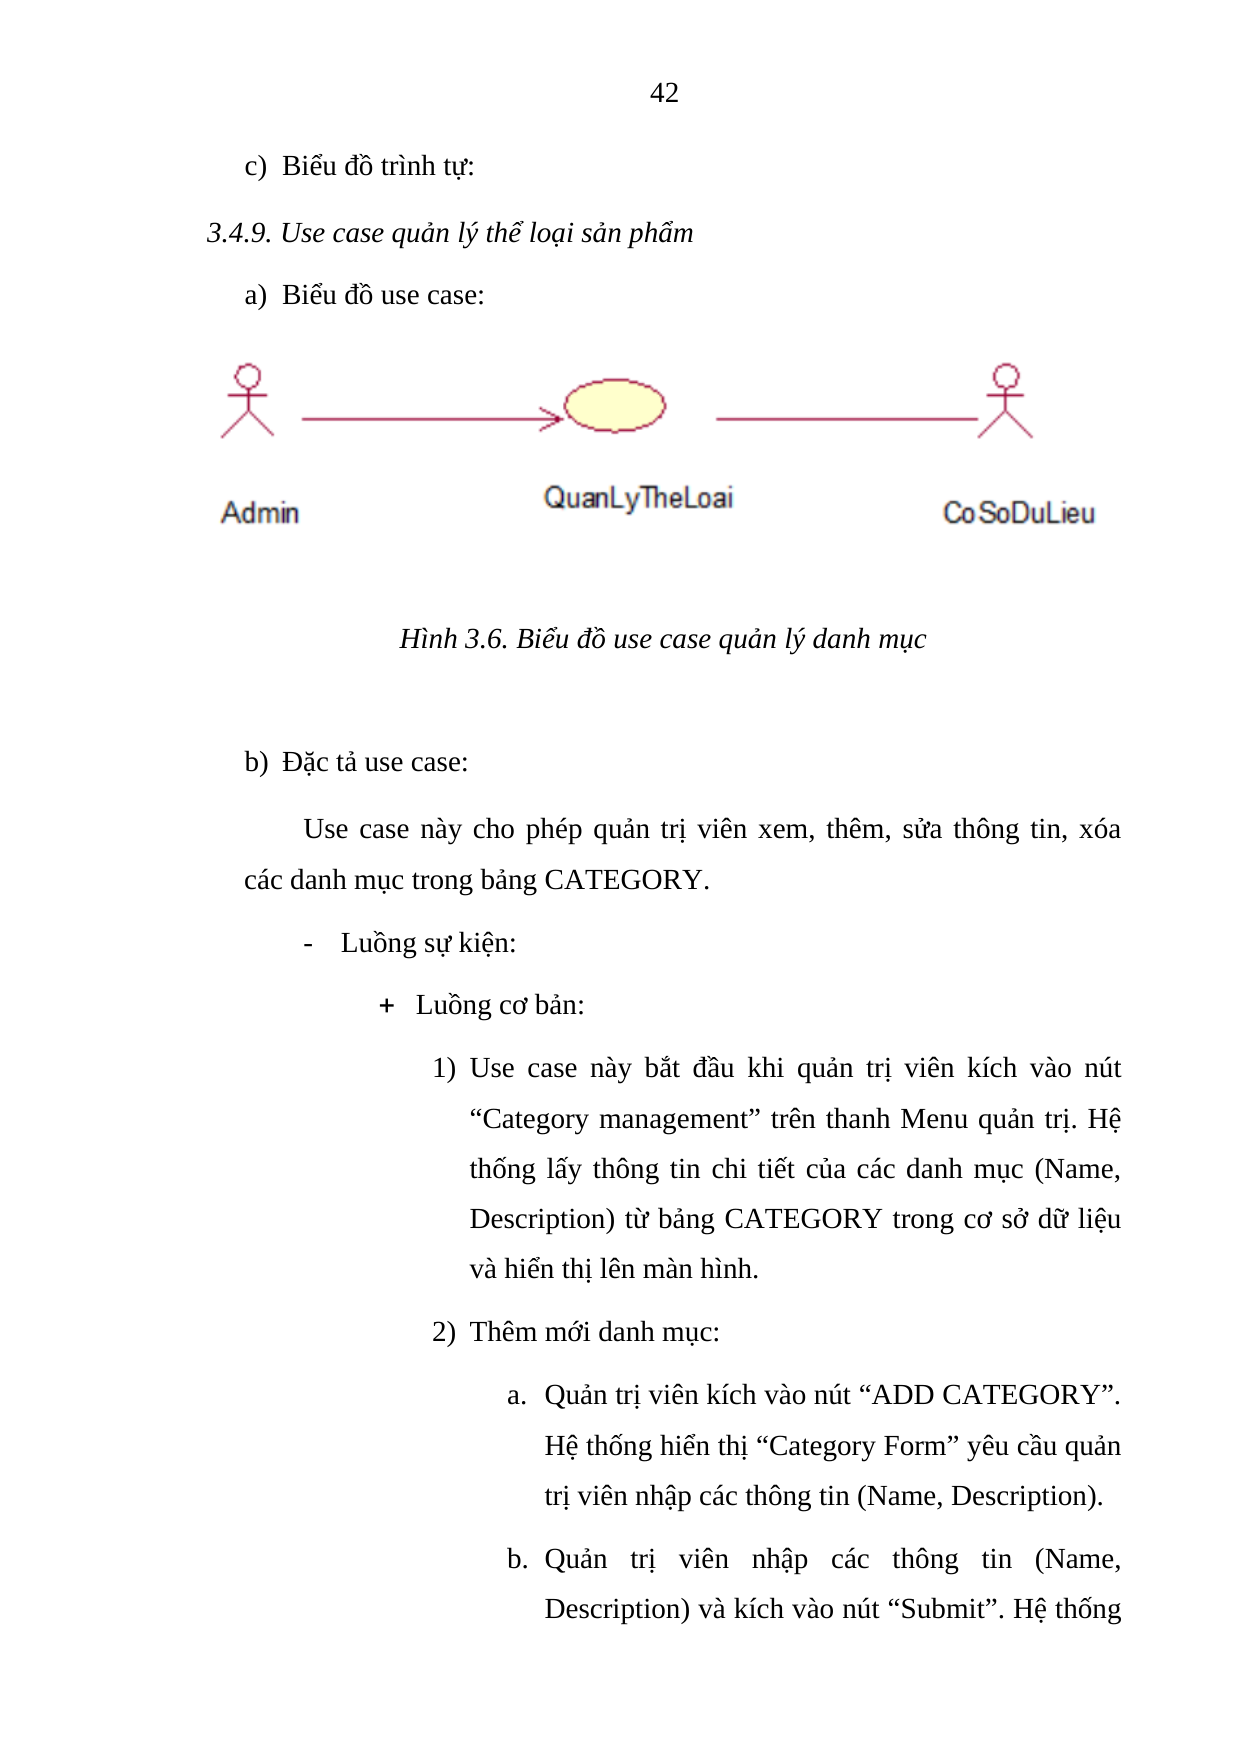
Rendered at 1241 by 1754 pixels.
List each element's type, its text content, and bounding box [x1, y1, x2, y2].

list Biểu đồ use case: [244, 277, 1122, 311]
list Biểu đồ trình tự: [244, 148, 1122, 181]
picture [206, 344, 1123, 555]
text Thêm mới danh mục: [432, 1314, 1122, 1348]
list Luồng sự kiện: [303, 925, 1122, 958]
list Luồng cơ bản: [378, 987, 1122, 1021]
list Đặc tả use case: [244, 744, 1122, 778]
subtitle Use case quản lý thể loại sản phẩm [207, 215, 1122, 248]
text Use case này cho phép quản trị viên xem, thêm, sửa thông tin, xóa các danh mục trong bảng CATEGORY. [244, 812, 1122, 895]
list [507, 1541, 1122, 1624]
list Use case này bắt đầu khi quản trị viên kích vào nút “Category management” trên thanh Menu quản trị. Hệ thống lấy thông tin chi tiết của các danh mục (Name, Description) từ bảng CATEGORY trong cơ sở dữ liệu và hiển thị lên màn hình. [432, 1050, 1122, 1285]
list Quản trị viên kích vào nút “ADD CATEGORY”. Hệ thống hiển thị “Category Form” yêu cầu quản trị viên nhập các thông tin (Name, Description). [507, 1377, 1122, 1511]
